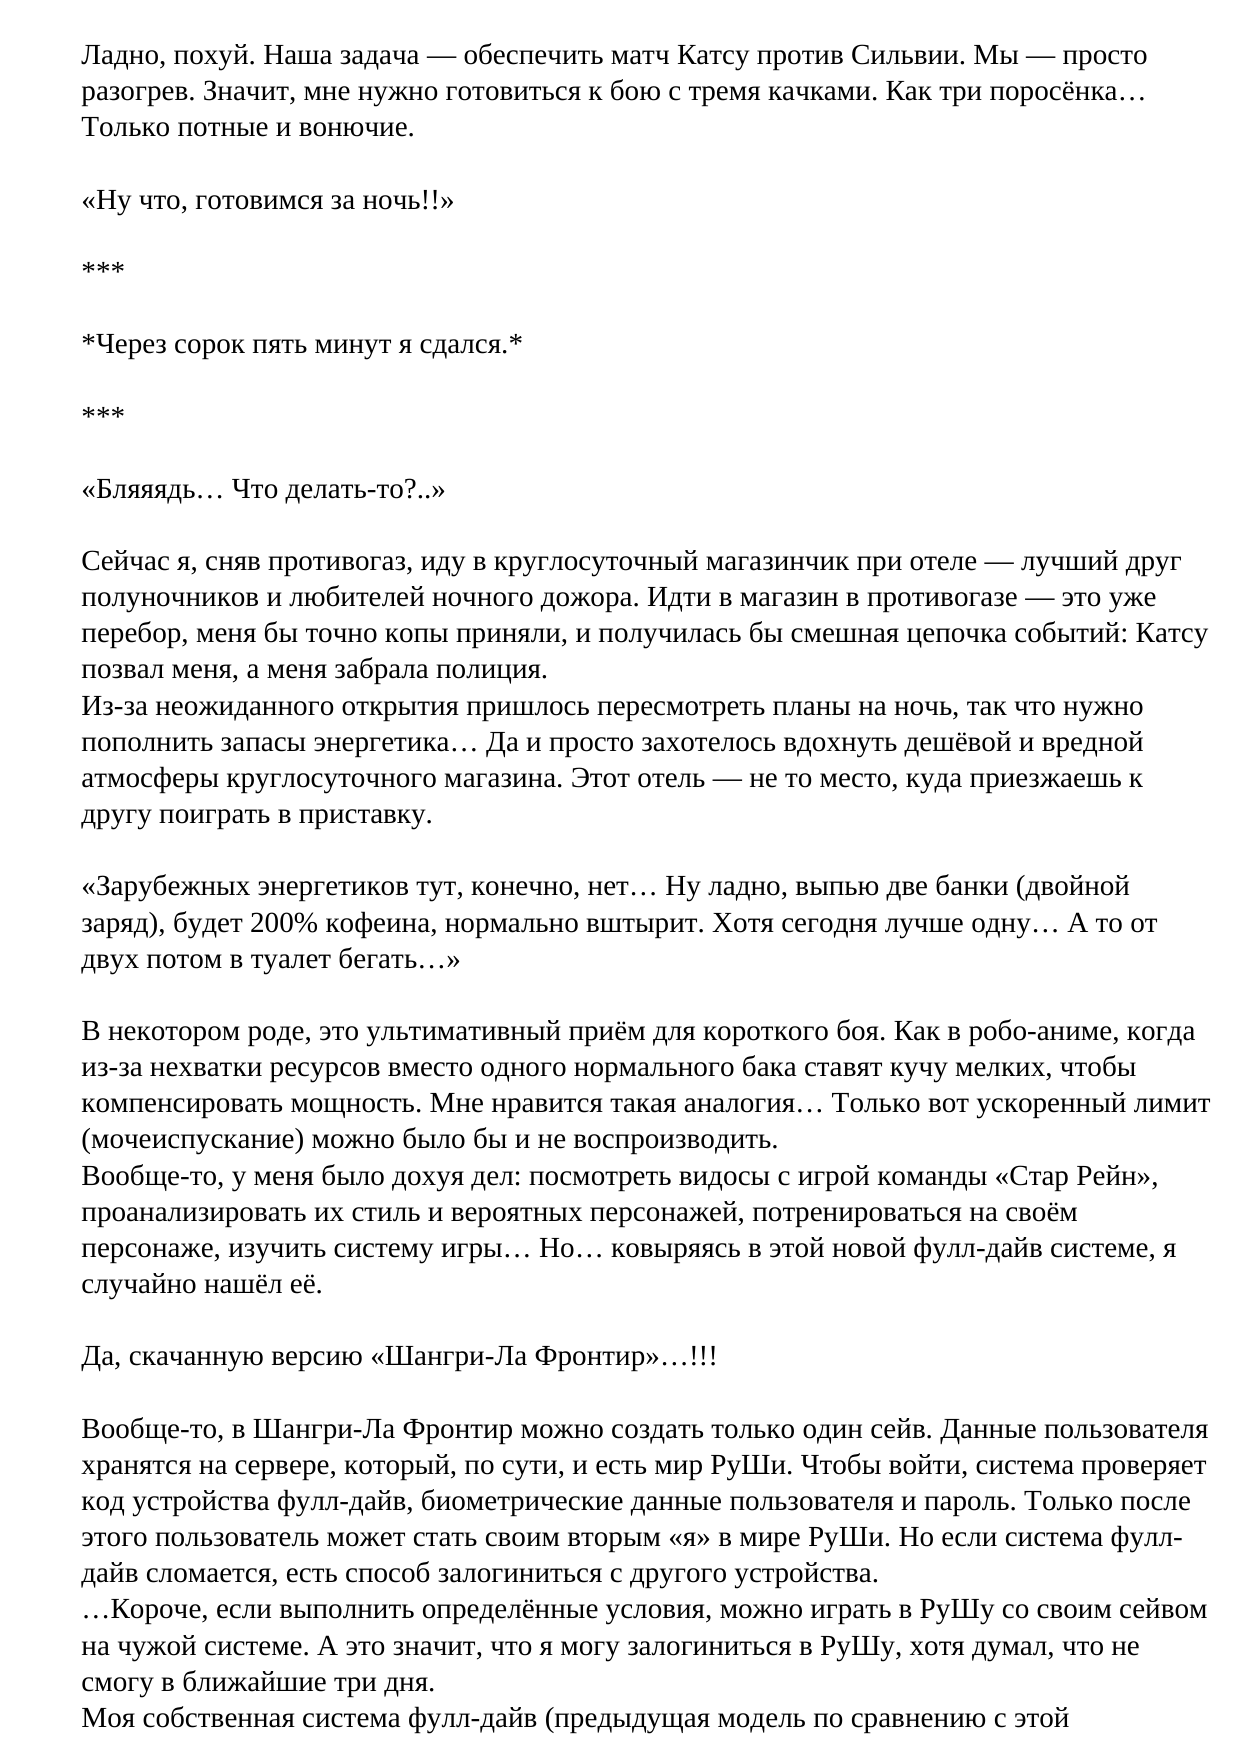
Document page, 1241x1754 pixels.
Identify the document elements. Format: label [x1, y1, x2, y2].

text [81, 37, 1215, 1733]
